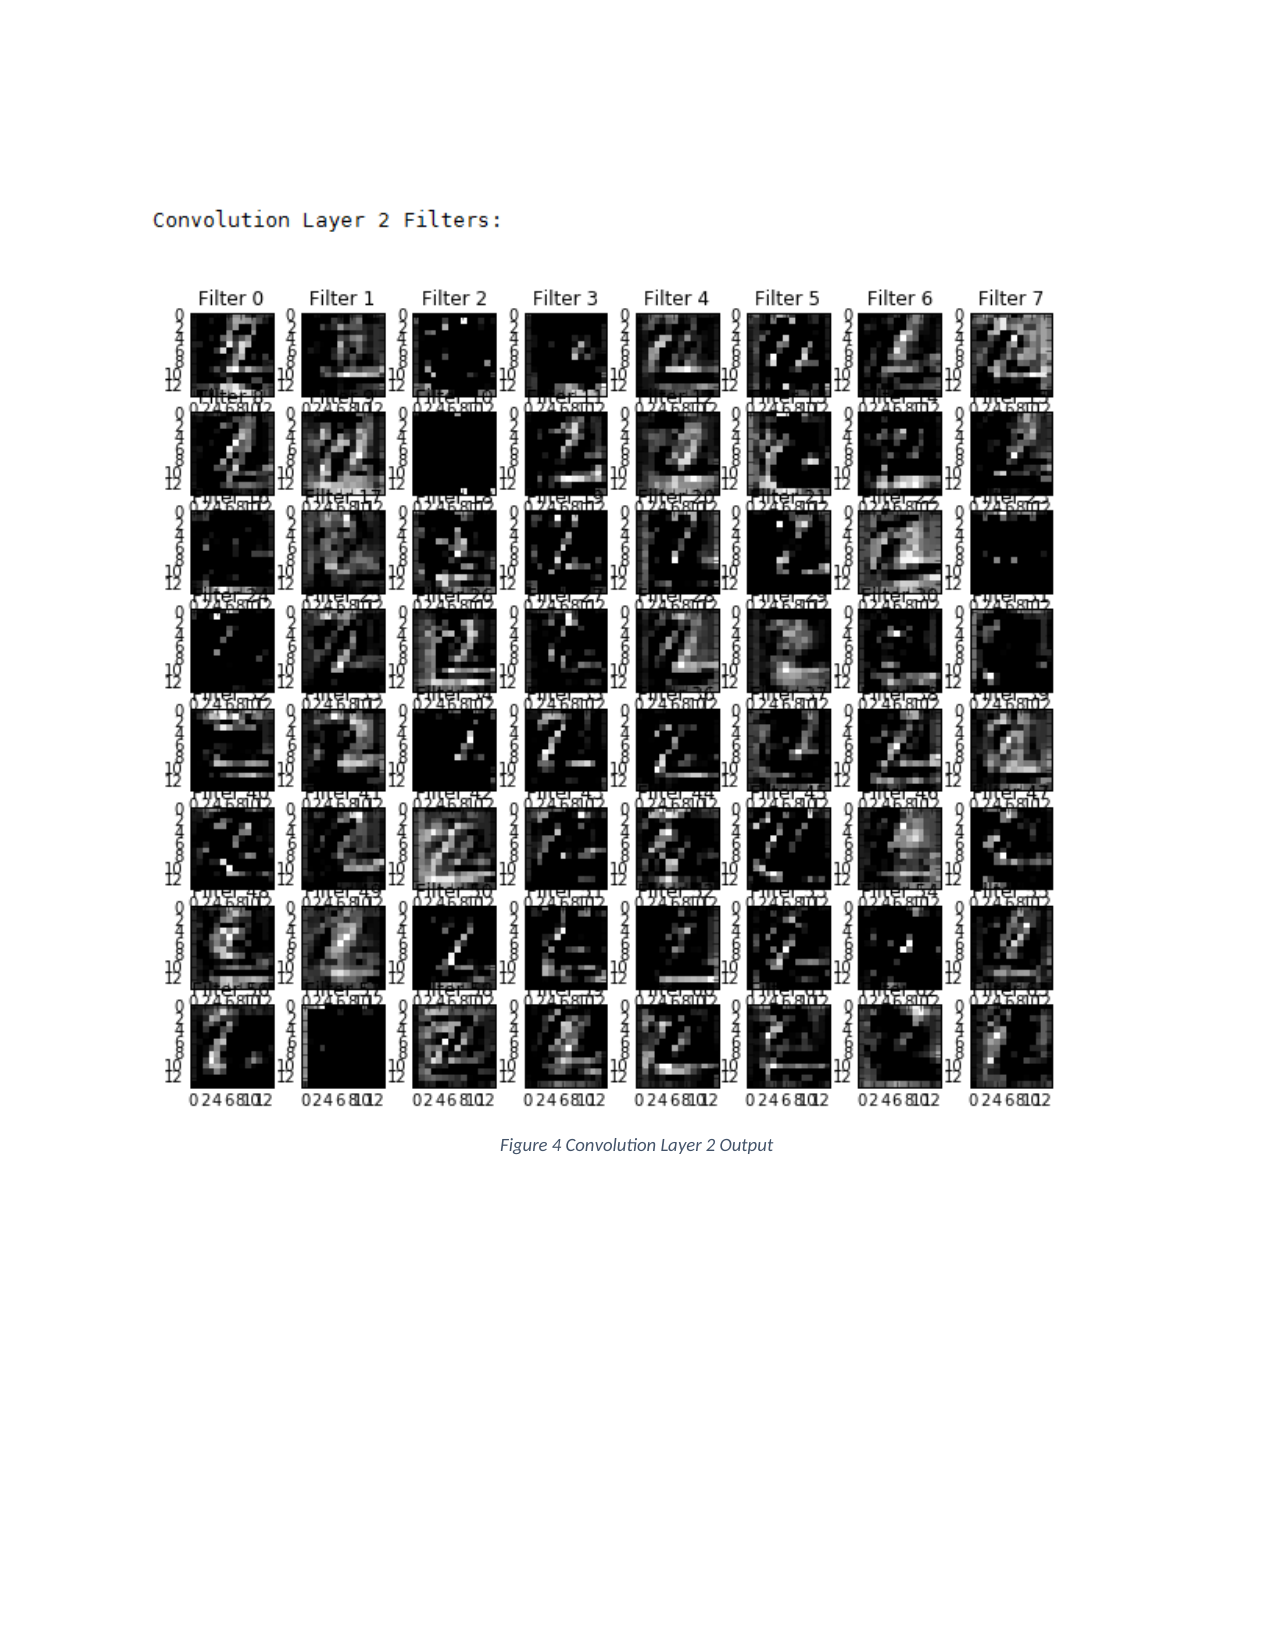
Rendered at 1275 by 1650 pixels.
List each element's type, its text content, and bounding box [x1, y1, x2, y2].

picture [150, 196, 1091, 1114]
text Figure 4 Convolution Layer 2 Output [150, 1133, 1125, 1156]
